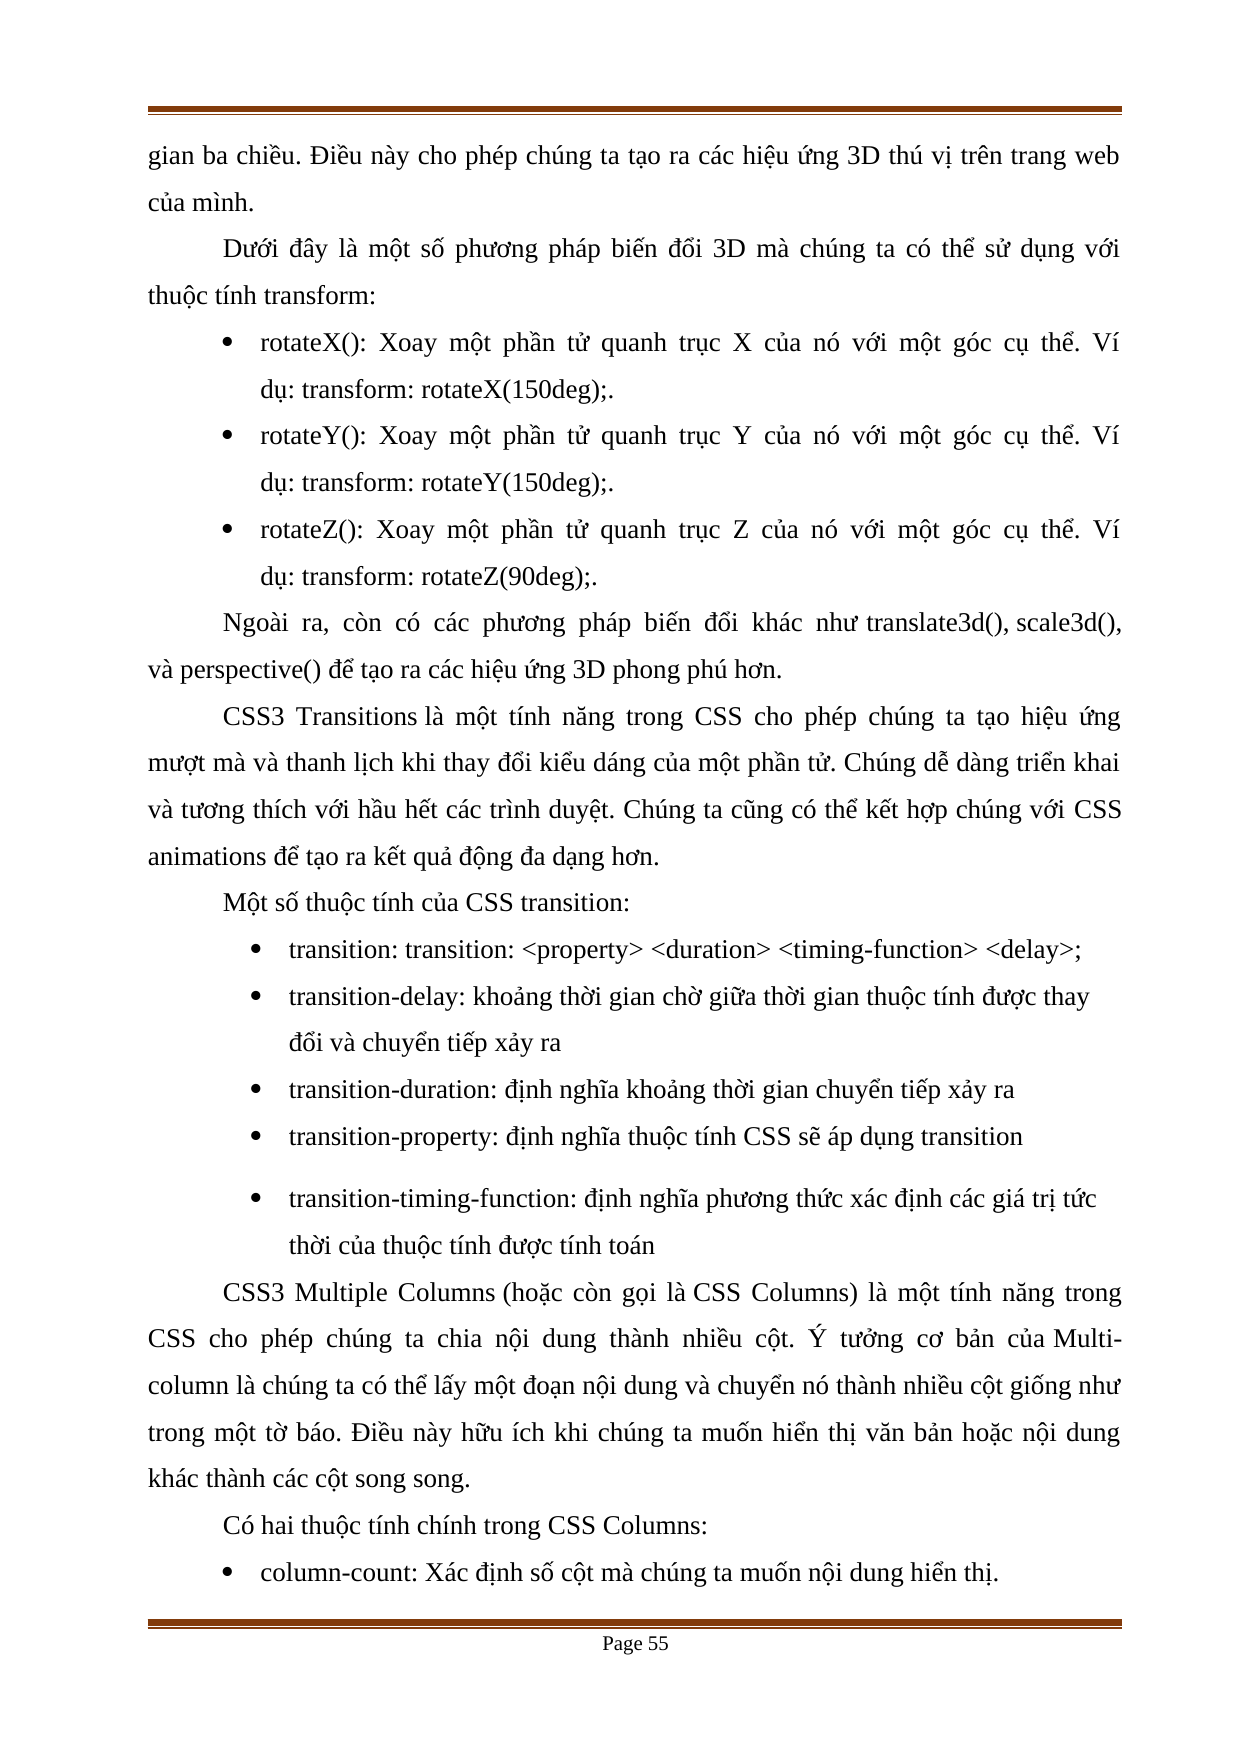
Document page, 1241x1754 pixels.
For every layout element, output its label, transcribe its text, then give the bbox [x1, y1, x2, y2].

text Ngoài ra, còn có các phương pháp biến đổi khác như translate3d(), scale3d(), và perspective() để tạo ra các hiệu ứng 3D phong phú hơn. [148, 606, 1122, 684]
text Một số thuộc tính của CSS transition: [185, 886, 1122, 917]
text Dưới đây là một số phương pháp biến đổi 3D mà chúng ta có thể sử dụng với thuộc tính transform: [148, 233, 1122, 310]
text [148, 139, 1122, 217]
list column-count: Xác định số cột mà chúng ta muốn nội dung hiển thị. [223, 1556, 1122, 1587]
text Có hai thuộc tính chính trong CSS Columns: [185, 1509, 1122, 1540]
list transition-timing-function: định nghĩa phương thức xác định các giá trị tức thời của thuộc tính được tính toán [251, 1182, 1122, 1260]
list transition-property: định nghĩa thuộc tính CSS sẽ áp dụng transition [251, 1120, 1122, 1151]
list rotateY(): Xoay một phần tử quanh trục Y của nó với một góc cụ thể. Ví dụ: transform: rotateY(150deg);. [223, 419, 1122, 497]
list rotateX(): Xoay một phần tử quanh trục X của nó với một góc cụ thể. Ví dụ: transform: rotateX(150deg);. [223, 326, 1122, 404]
list transition-delay: khoảng thời gian chờ giữa thời gian thuộc tính được thay đổi và chuyển tiếp xảy ra [251, 980, 1122, 1058]
list transition-duration: định nghĩa khoảng thời gian chuyển tiếp xảy ra [251, 1073, 1122, 1104]
list rotateZ(): Xoay một phần tử quanh trục Z của nó với một góc cụ thể. Ví dụ: transform: rotateZ(90deg);. [223, 513, 1122, 591]
text CSS3 Transitions là một tính năng trong CSS cho phép chúng ta tạo hiệu ứng mượt mà và thanh lịch khi thay đổi kiểu dáng của một phần tử. Chúng dễ dàng triển khai và tương thích với hầu hết các trình duyệt. Chúng ta cũng có thể kết hợp chúng với CSS animations để tạo ra kết quả động đa dạng hơn. [148, 699, 1122, 871]
list transition: transition: <property> <duration> <timing-function> <delay>; [251, 933, 1122, 964]
text CSS3 Multiple Columns (hoặc còn gọi là CSS Columns) là một tính năng trong CSS cho phép chúng ta chia nội dung thành nhiều cột. Ý tưởng cơ bản của Multi-column là chúng ta có thể lấy một đoạn nội dung và chuyển nó thành nhiều cột giống như trong một tờ báo. Điều này hữu ích khi chúng ta muốn hiển thị văn bản hoặc nội dung khác thành các cột song song. [148, 1276, 1122, 1494]
